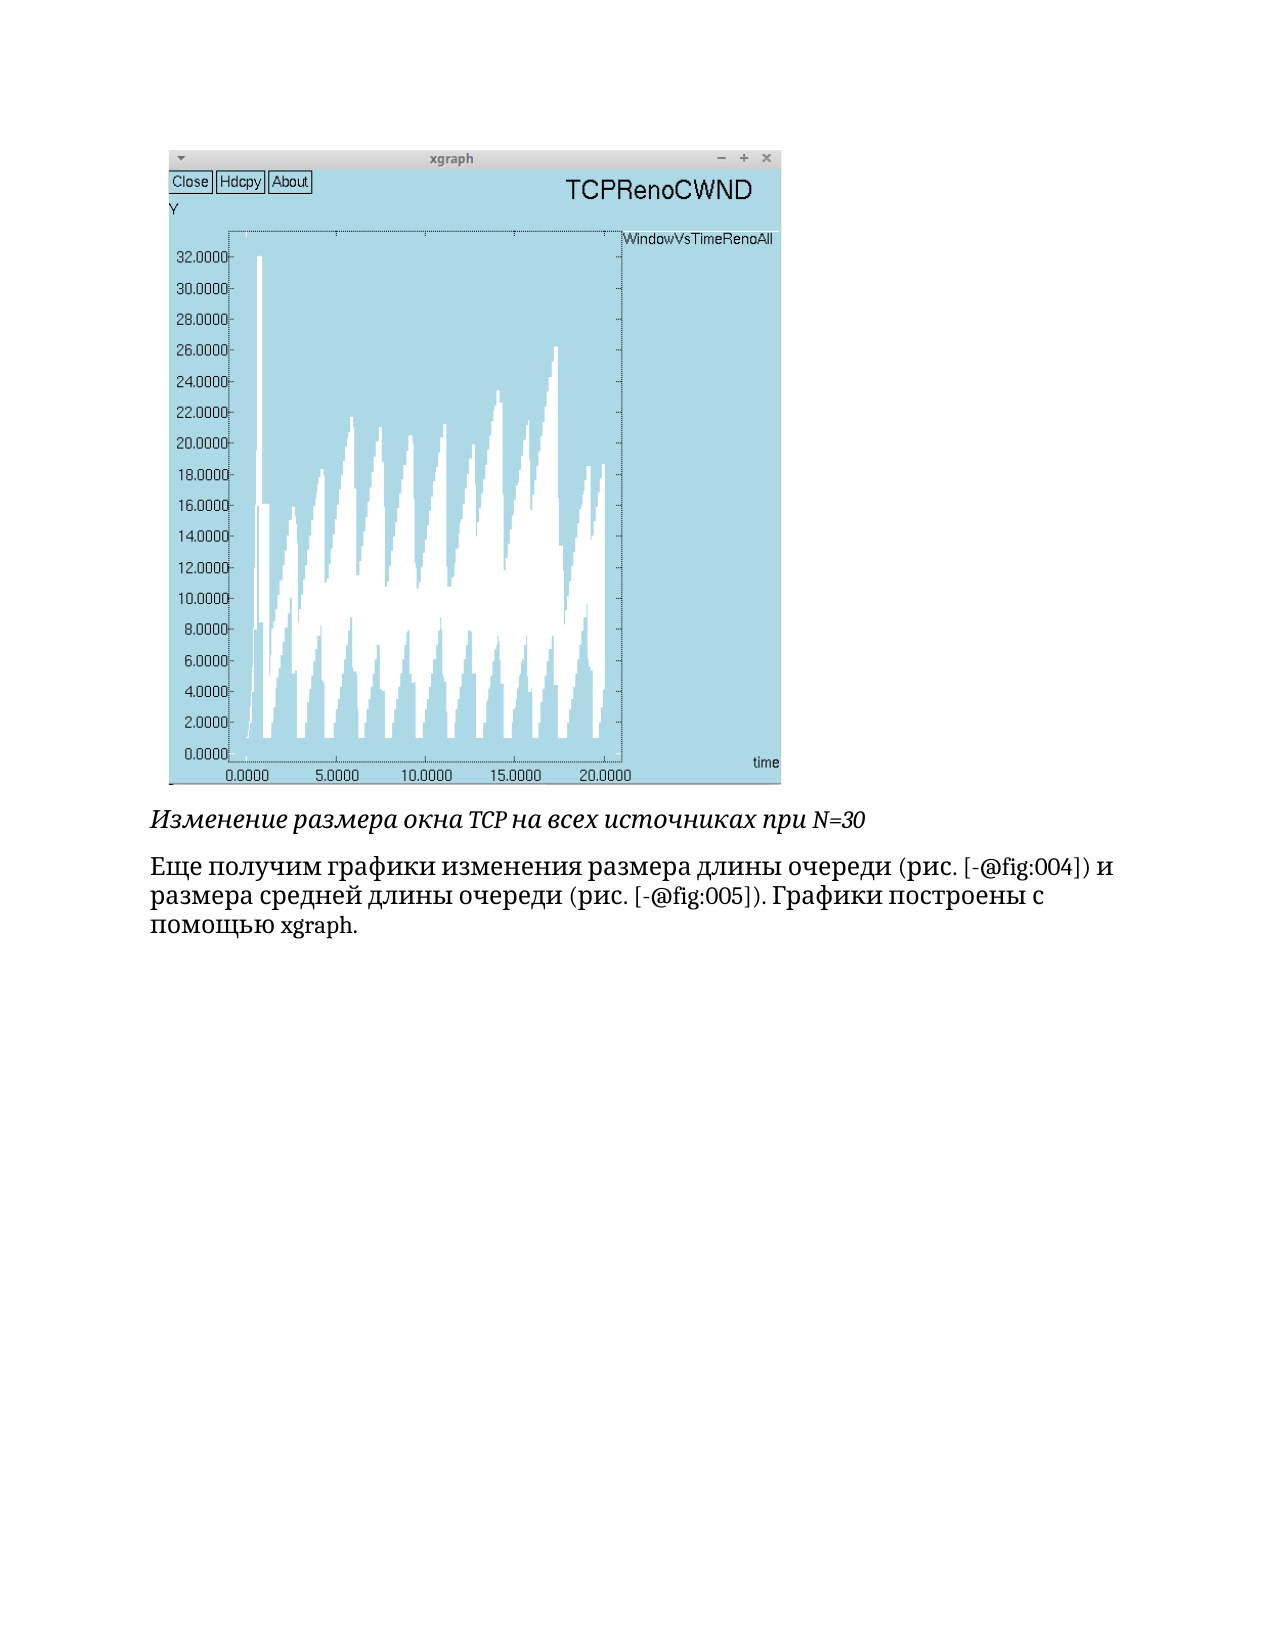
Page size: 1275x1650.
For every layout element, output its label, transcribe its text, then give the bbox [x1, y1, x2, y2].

text Еще получим графики изменения размера длины очереди (рис. [-@fig:004]) и размера средней длины очереди (рис. [-@fig:005]). Графики построены с помощью xgraph. [150, 853, 1125, 939]
text Изменение размера окна TCP на всех источниках при N=30 [150, 806, 1125, 834]
picture [168, 150, 782, 785]
